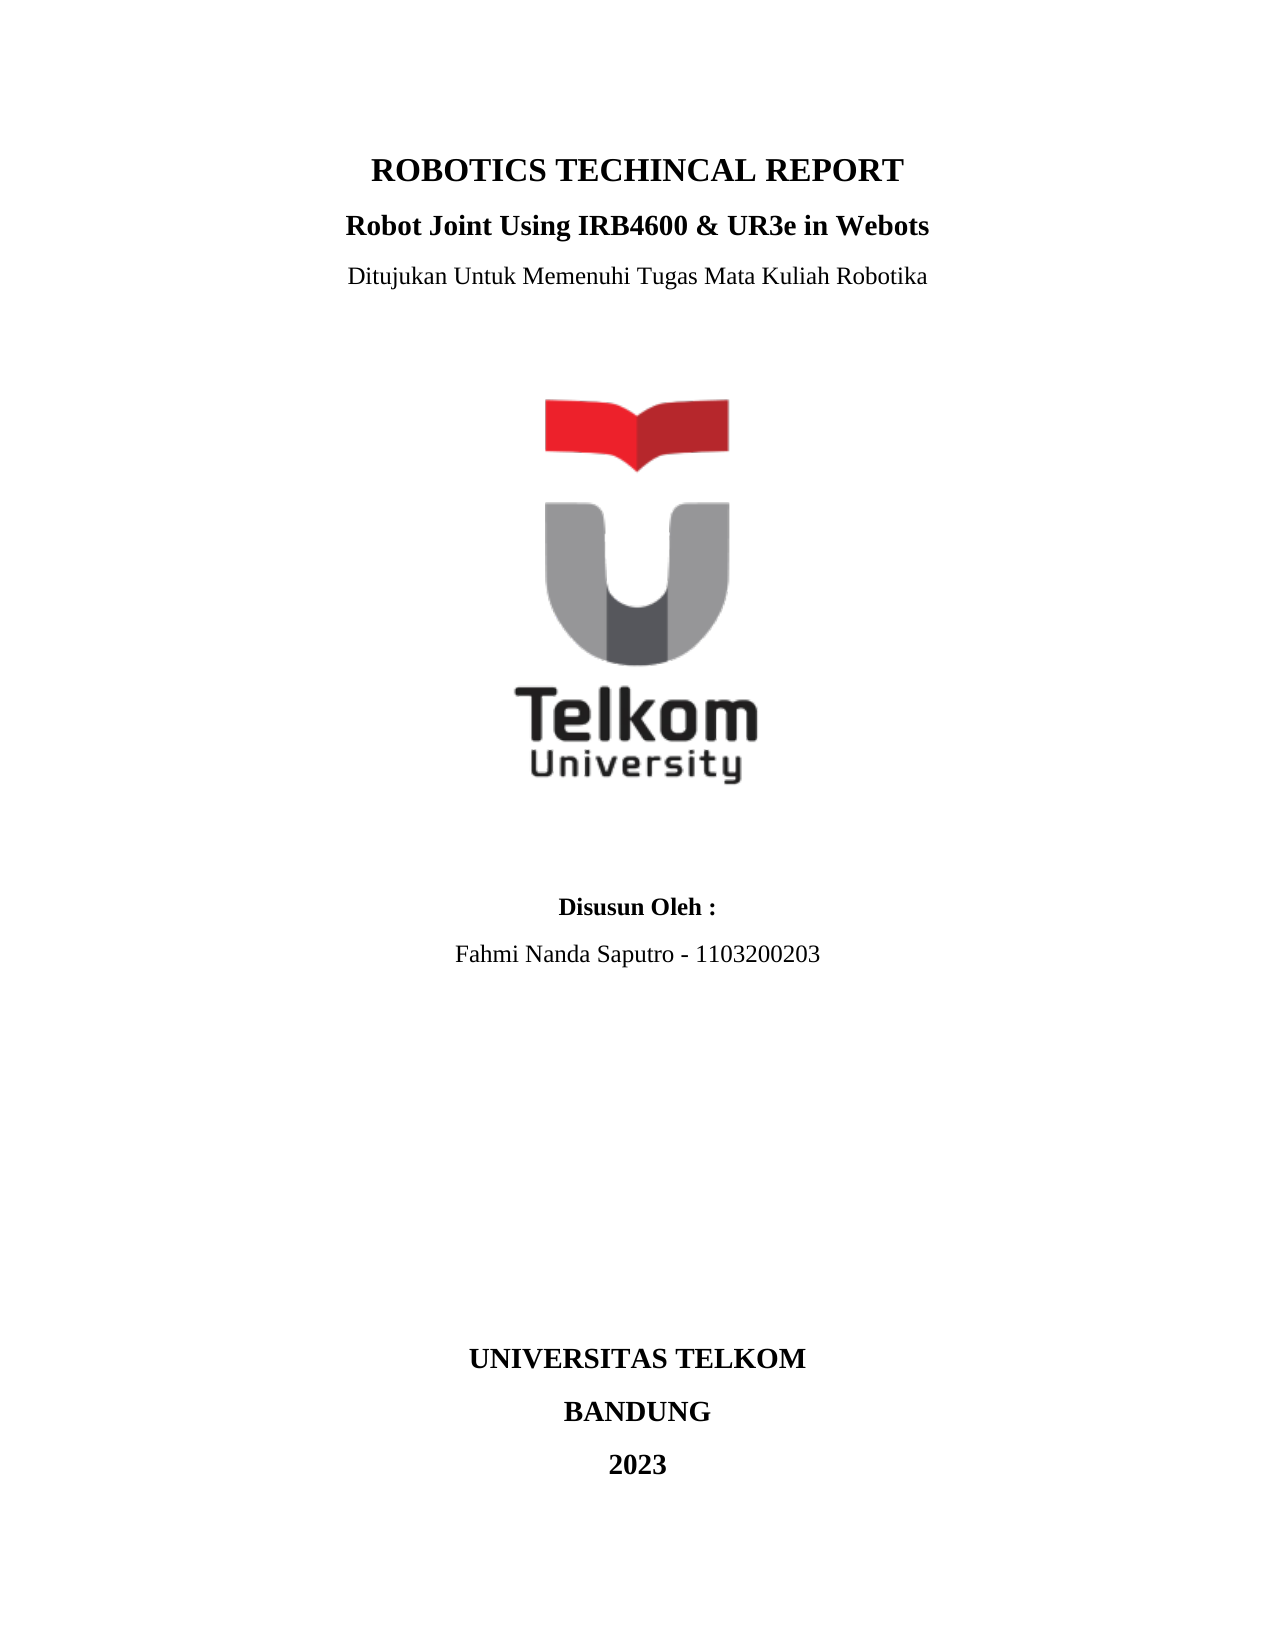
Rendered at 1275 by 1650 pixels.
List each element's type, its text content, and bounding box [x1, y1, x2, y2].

text BANDUNG [150, 1394, 1125, 1428]
text ROBOTICS TECHINCAL REPORT [150, 150, 1125, 188]
text Fahmi Nanda Saputro - 1103200203 [150, 939, 1125, 968]
text 2023 [150, 1447, 1125, 1481]
text Disusun Oleh : [150, 892, 1125, 920]
picture [461, 356, 814, 825]
text Robot Joint Using IRB4600 & UR3e in Webots [150, 208, 1125, 242]
text UNIVERSITAS TELKOM [150, 1341, 1125, 1375]
text Ditujukan Untuk Memenuhi Tugas Mata Kuliah Robotika [150, 261, 1125, 289]
